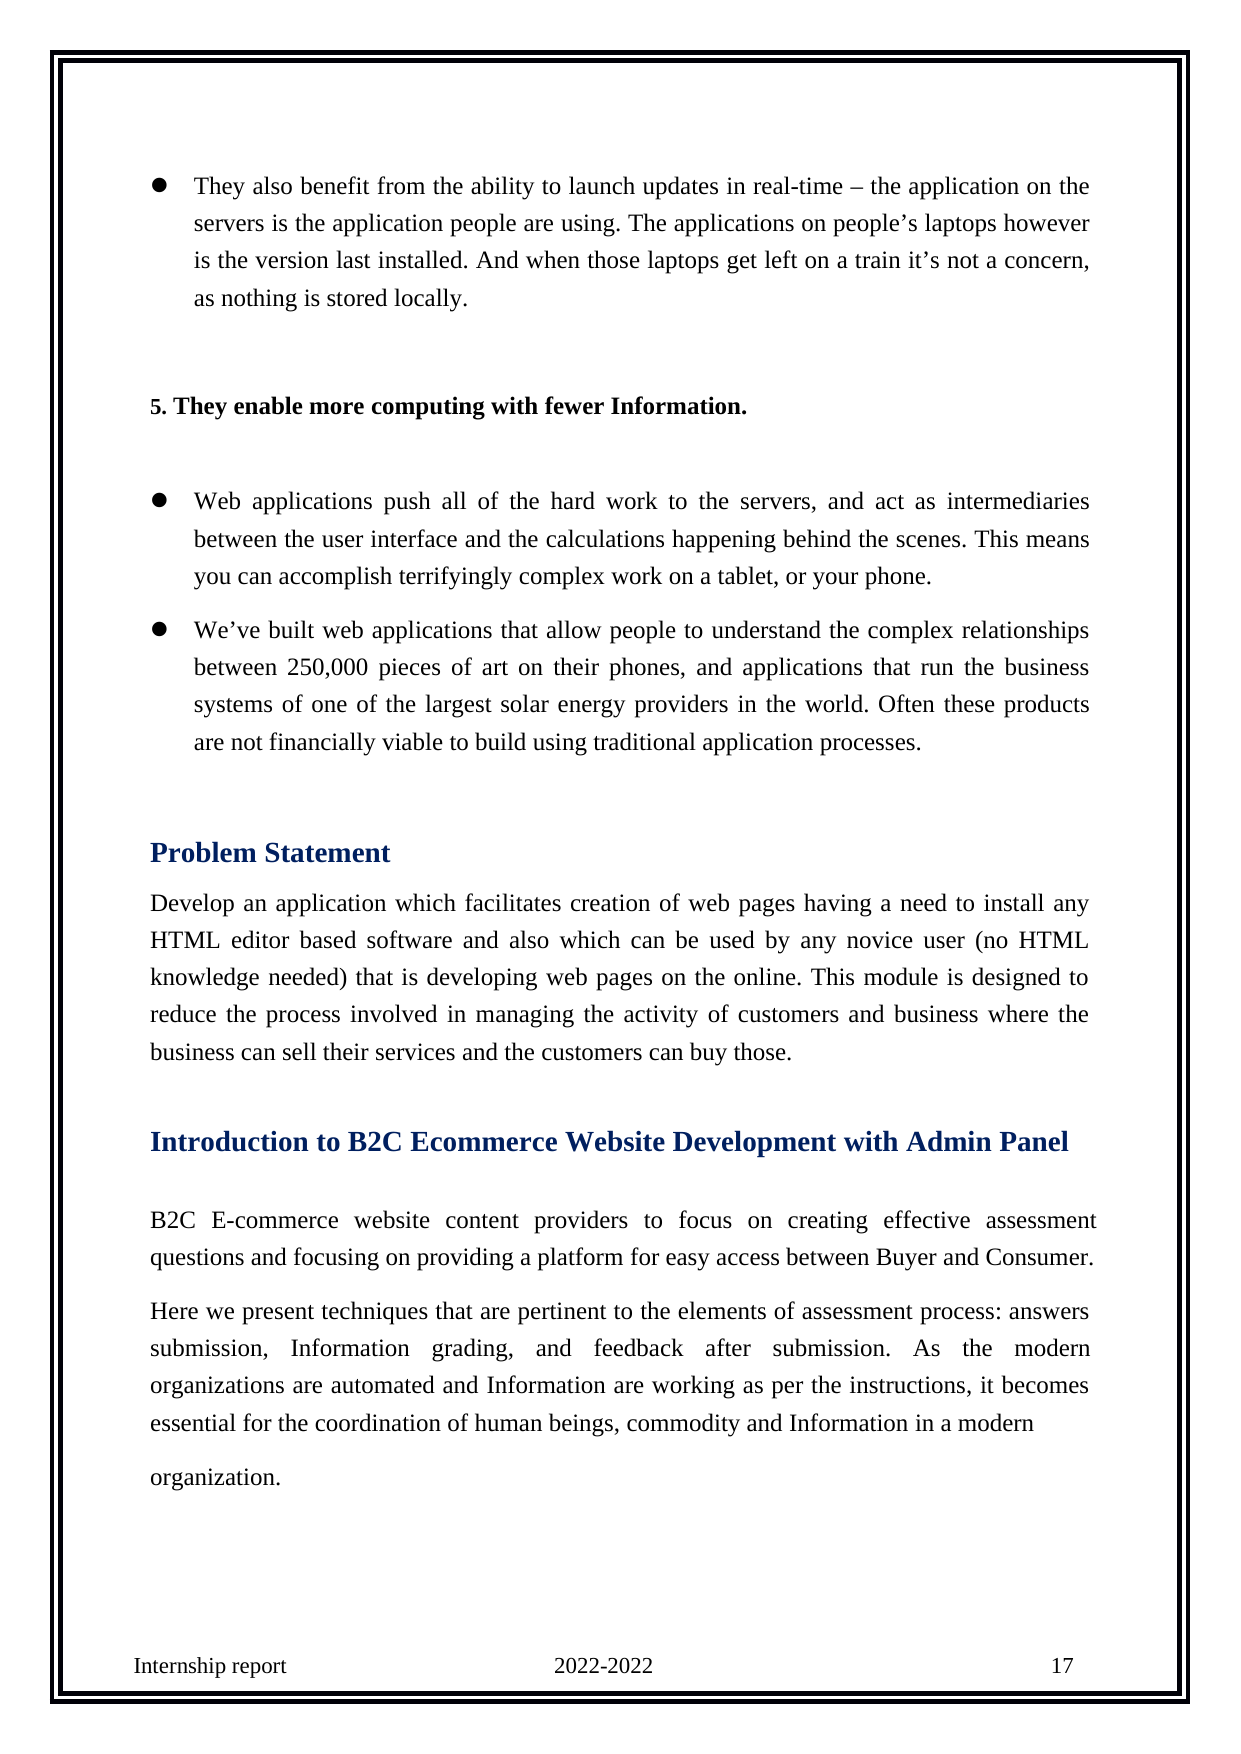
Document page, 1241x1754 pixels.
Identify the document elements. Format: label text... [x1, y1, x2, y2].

text B2C E-commerce website content providers to focus on creating effective assessment questions and focusing on providing a platform for easy access between Buyer and Consumer. [150, 1205, 1097, 1271]
list Web applications push all of the hard work to the servers, and act as intermediaries between the user interface and the calculations happening behind the scenes. This means you can accomplish terrifyingly complex work on a tablet, or your phone. [150, 486, 1091, 590]
list We’ve built web applications that allow people to understand the complex relationships between 250,000 pieces of art on their phones, and applications that run the business systems of one of the largest solar energy providers in the world. Often these products are not financially viable to build using traditional application processes. [150, 615, 1091, 756]
text Here we present techniques that are pertinent to the elements of assessment process: answers submission, Information grading, and feedback after submission. As the modern organizations are automated and Information are working as per the instructions, it becomes essential for the coordination of human beings, commodity and Information in a modern [150, 1296, 1091, 1436]
list They also benefit from the ability to launch updates in real-time – the application on the servers is the application people are using. The applications on people’s laptops however is the version last installed. And when those laptops get left on a train it’s not a concern, as nothing is stored locally. [150, 171, 1091, 312]
text Develop an application which facilitates creation of web pages having a need to install any HTML editor based software and also which can be used by any novice user (no HTML knowledge needed) that is developing web pages on the online. This module is designed to reduce the process involved in managing the activity of customers and business where the business can sell their services and the customers can buy those. [150, 888, 1090, 1066]
subtitle Introduction to B2C Ecommerce Website Development with Admin Panel [150, 1124, 1113, 1158]
subtitle They enable more computing with fewer Information. [150, 391, 1113, 419]
subtitle Problem Statement [150, 835, 1113, 868]
text organization. [150, 1462, 1113, 1490]
